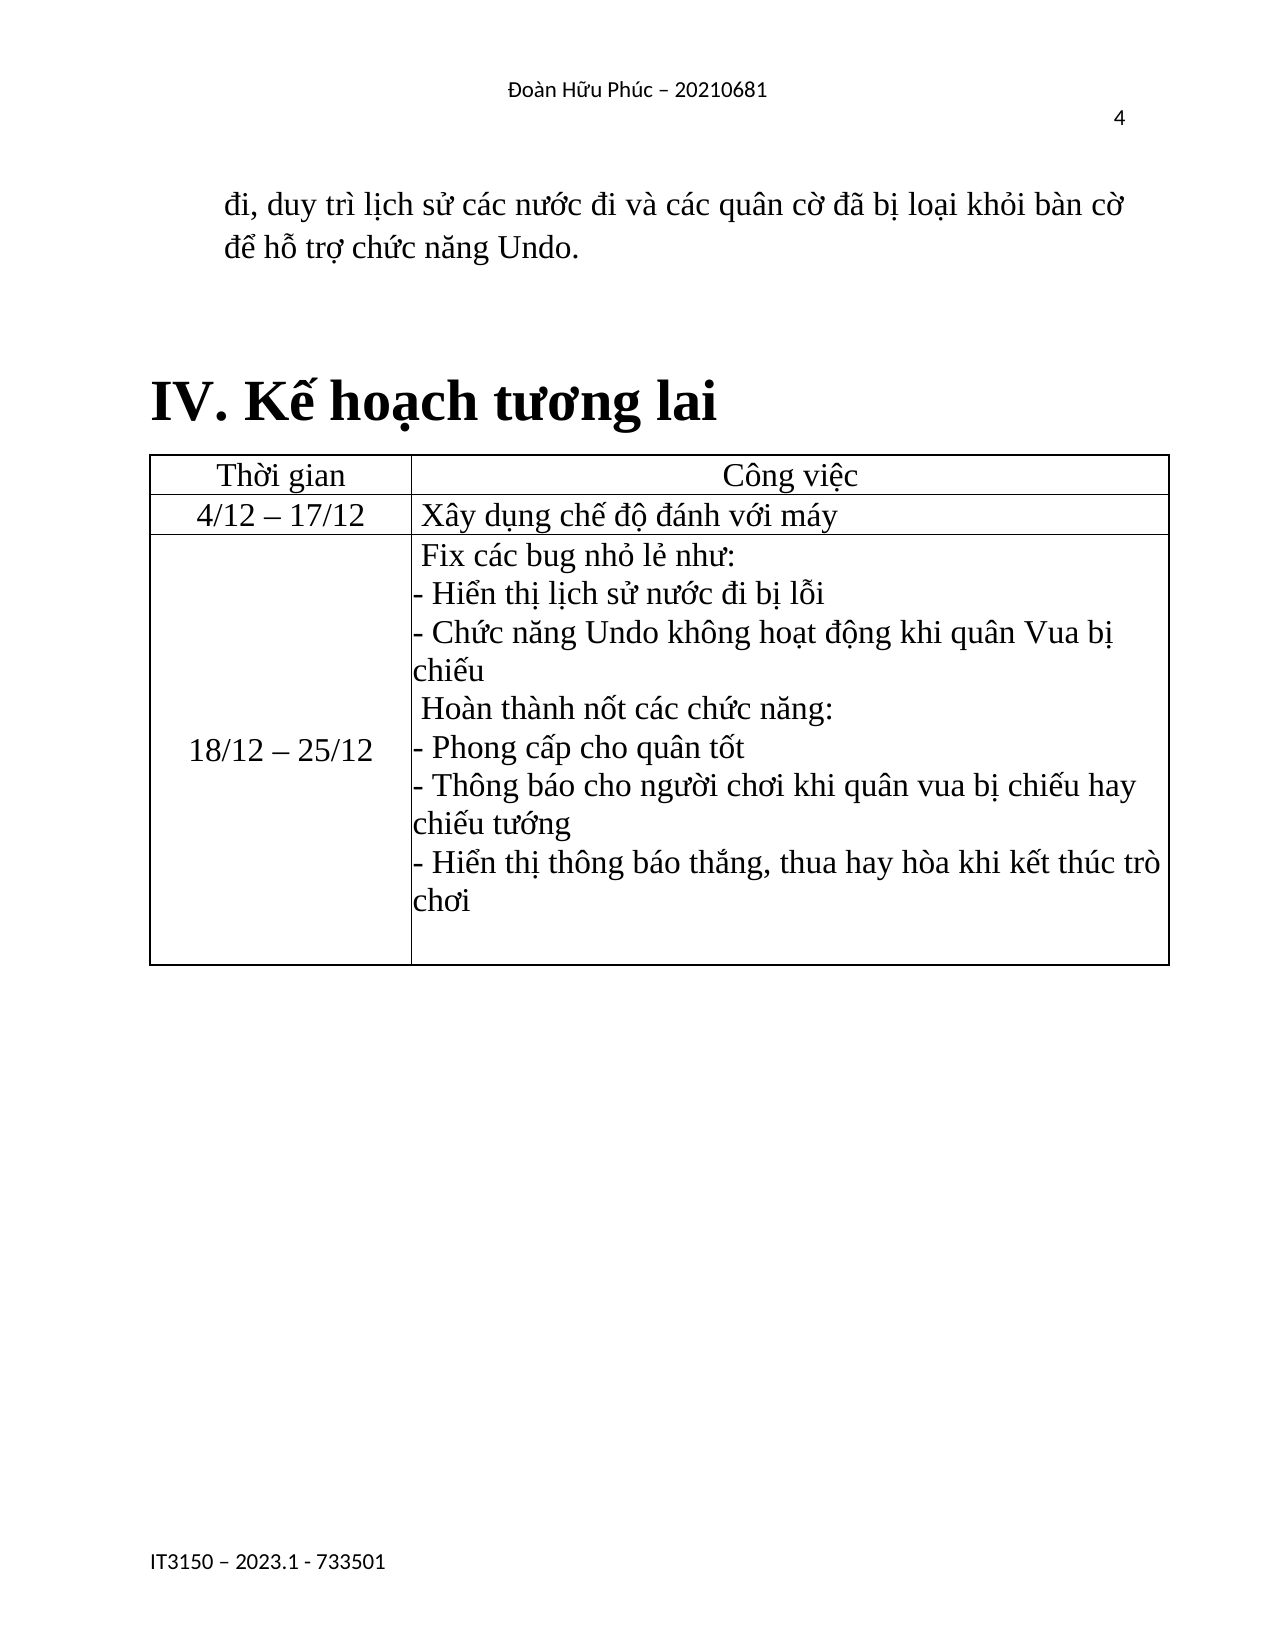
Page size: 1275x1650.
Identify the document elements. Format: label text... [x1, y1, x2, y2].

table_cell Fix các bug nhỏ lẻ như: - Hiển thị lịch sử nước đi bị lỗi - Chức năng Undo không hoạt động khi quân Vua bị chiếu Hoàn thành nốt các chức năng: - Phong cấp cho quân tốt - Thông báo cho người chơi khi quân vua bị chiếu hay chiếu tướng - Hiển thị thông báo thắng, thua hay hòa khi kết thúc trò chơi [412, 535, 1168, 964]
table_header Công việc [412, 456, 1168, 494]
table_header Thời gian [151, 456, 411, 494]
table_cell Xây dụng chế độ đánh với máy [412, 495, 1168, 534]
table_cell 18/12 – 25/12 [151, 535, 411, 964]
text IV. Kế hoạch tương lai [150, 366, 1125, 433]
table_cell 4/12 – 17/12 [151, 495, 411, 534]
